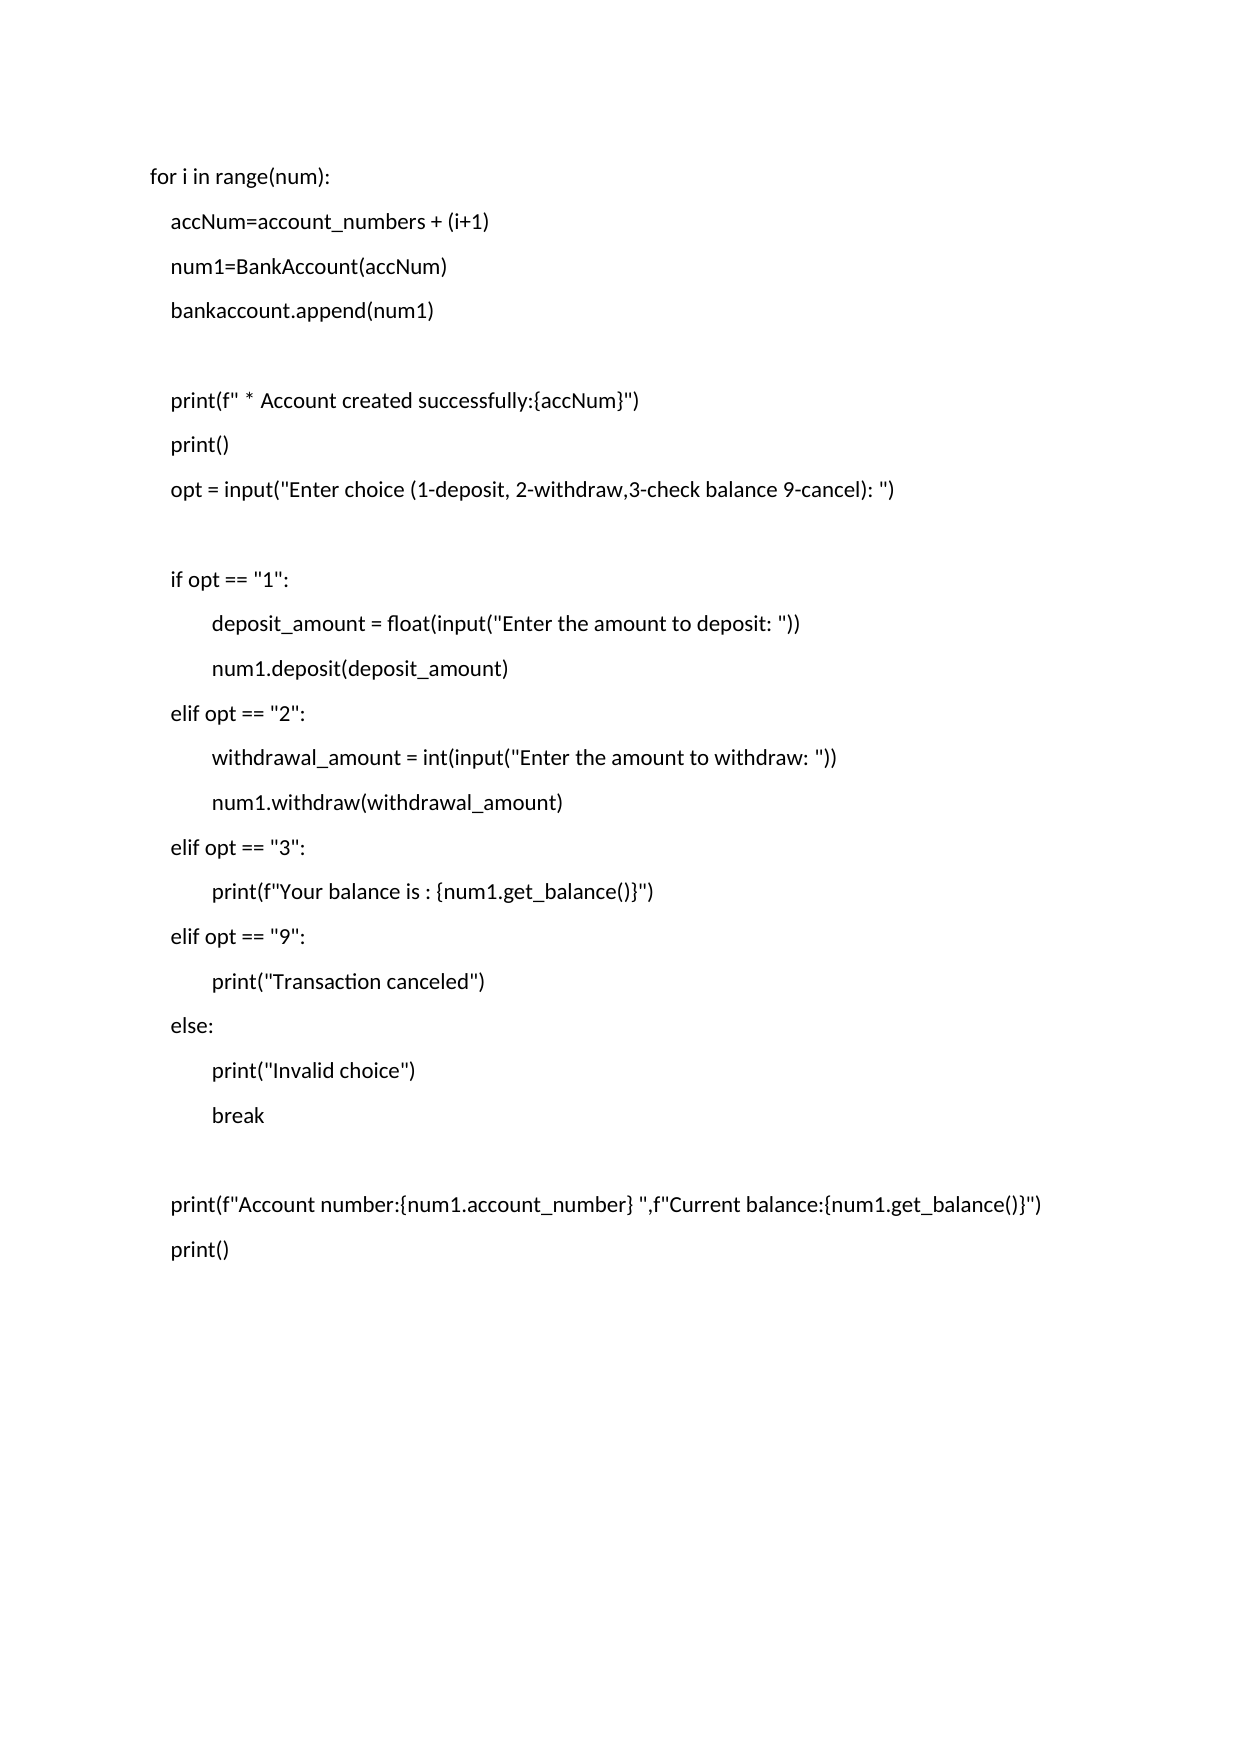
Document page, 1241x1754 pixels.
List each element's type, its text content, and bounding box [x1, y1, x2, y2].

text break [150, 1101, 1090, 1129]
text elif opt == "2": [150, 699, 1090, 727]
text print(f"Your balance is : {num1.get_balance()}") [150, 877, 1090, 906]
text num1.withdraw(withdrawal_amount) [150, 788, 1090, 816]
text bankaccount.append(num1) [150, 297, 1090, 324]
text elif opt == "9": [150, 922, 1090, 950]
text num1=BankAccount(accNum) [150, 252, 1090, 280]
text elif opt == "3": [150, 833, 1090, 861]
text print("Transaction canceled") [150, 967, 1090, 995]
text opt = input("Enter choice (1-deposit, 2-withdraw,3-check balance 9-cancel): ") [150, 475, 1090, 503]
text withdrawal_amount = int(input("Enter the amount to withdraw: ")) [150, 743, 1090, 771]
text for i in range(num): [150, 162, 1090, 191]
text print("Invalid choice") [150, 1056, 1090, 1084]
text print(f"Account number:{num1.account_number} ",f"Current balance:{num1.get_balance()}") [150, 1190, 1090, 1218]
text else: [150, 1012, 1090, 1039]
text if opt == "1": [150, 565, 1090, 593]
text print() [150, 431, 1090, 459]
text deposit_amount = float(input("Enter the amount to deposit: ")) [150, 609, 1090, 637]
text print(f" * Account created successfully:{accNum}") [150, 386, 1090, 414]
text num1.deposit(deposit_amount) [150, 654, 1090, 682]
text accNum=account_numbers + (i+1) [150, 207, 1090, 235]
text print() [150, 1235, 1090, 1263]
